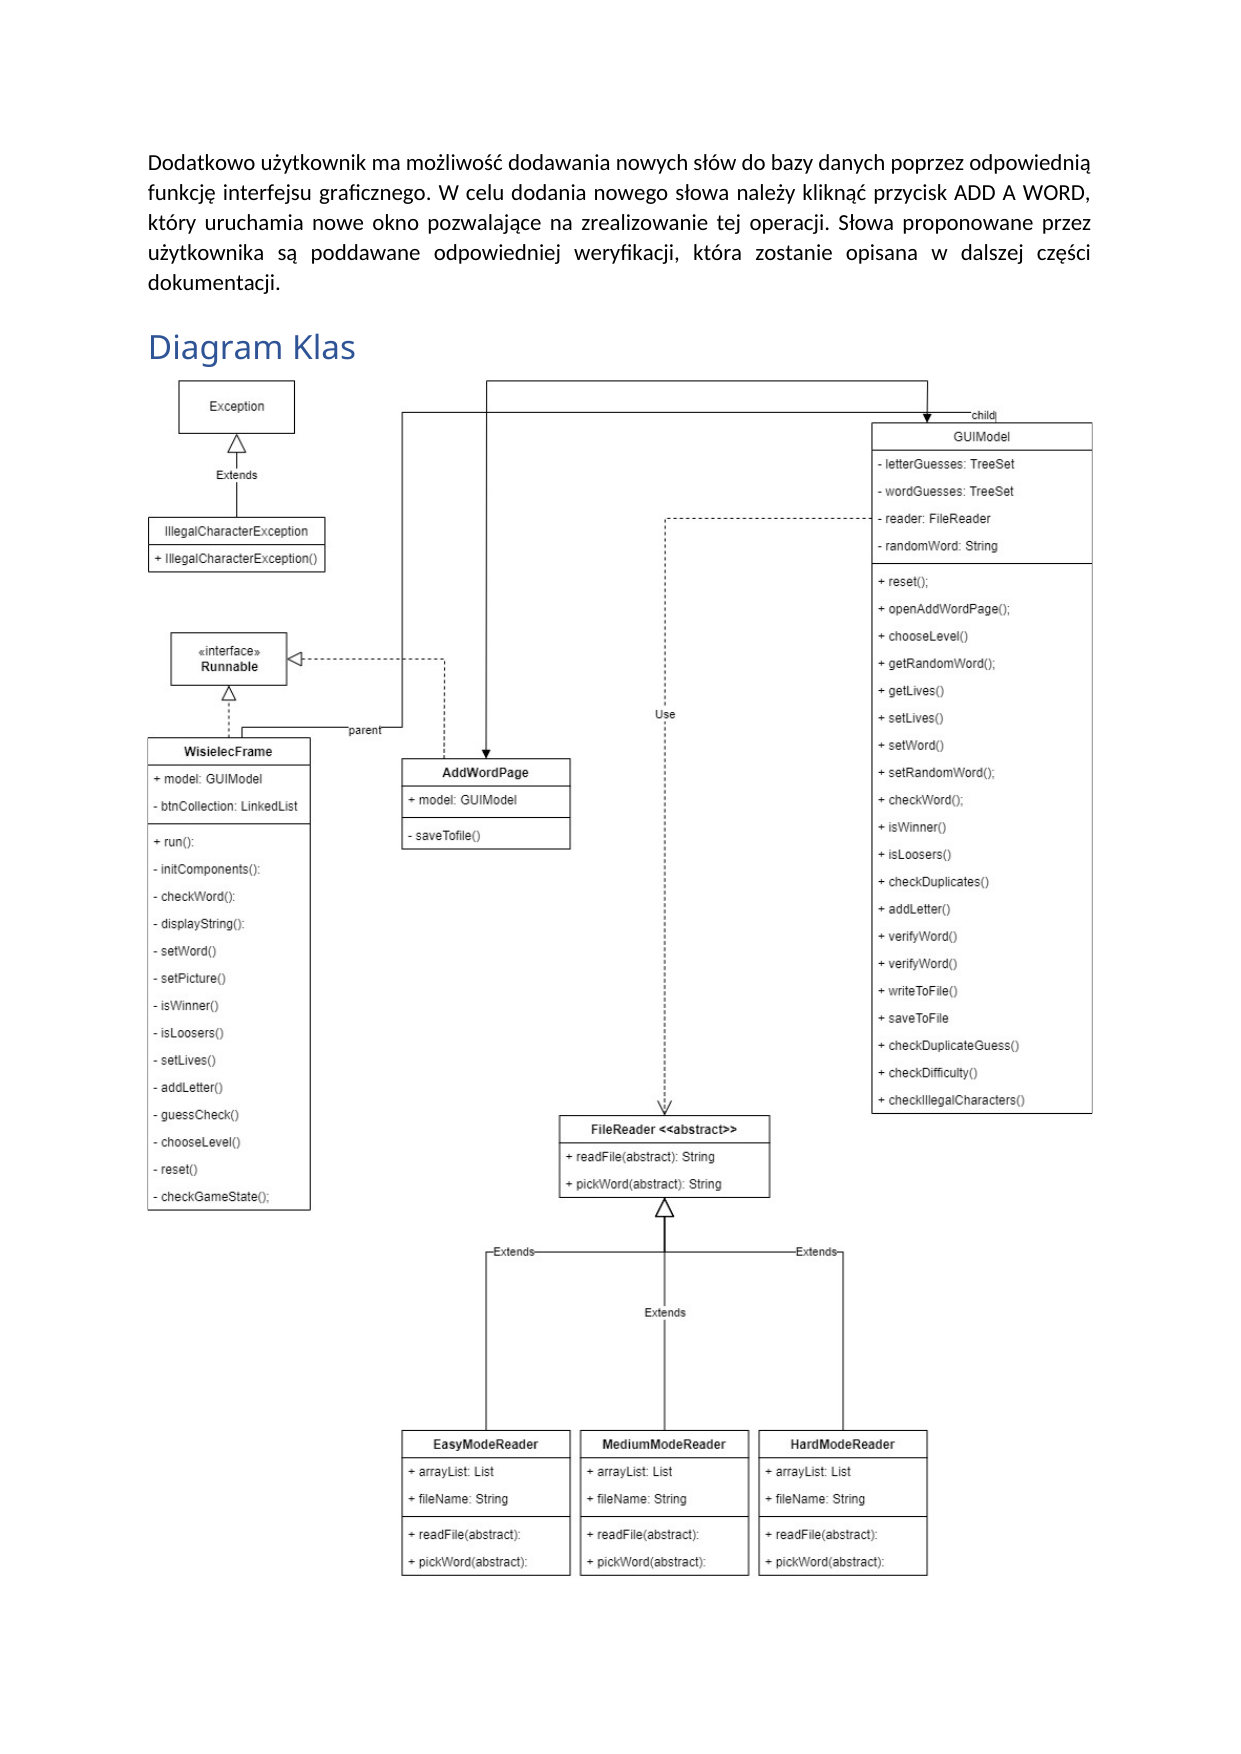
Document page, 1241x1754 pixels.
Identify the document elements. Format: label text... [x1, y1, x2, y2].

subtitle Diagram Klas [148, 324, 1093, 369]
picture [147, 372, 1093, 1579]
text Dodatkowo użytkownik ma możliwość dodawania nowych słów do bazy danych poprzez odpowiednią funkcję interfejsu graficznego. W celu dodania nowego słowa należy kliknąć przycisk ADD A WORD, który uruchamia nowe okno pozwalające na zrealizowanie tej operacji. Słowa proponowane przez użytkownika są poddawane odpowiedniej weryfikacji, która zostanie opisana w dalszej części dokumentacji. [148, 148, 1093, 296]
